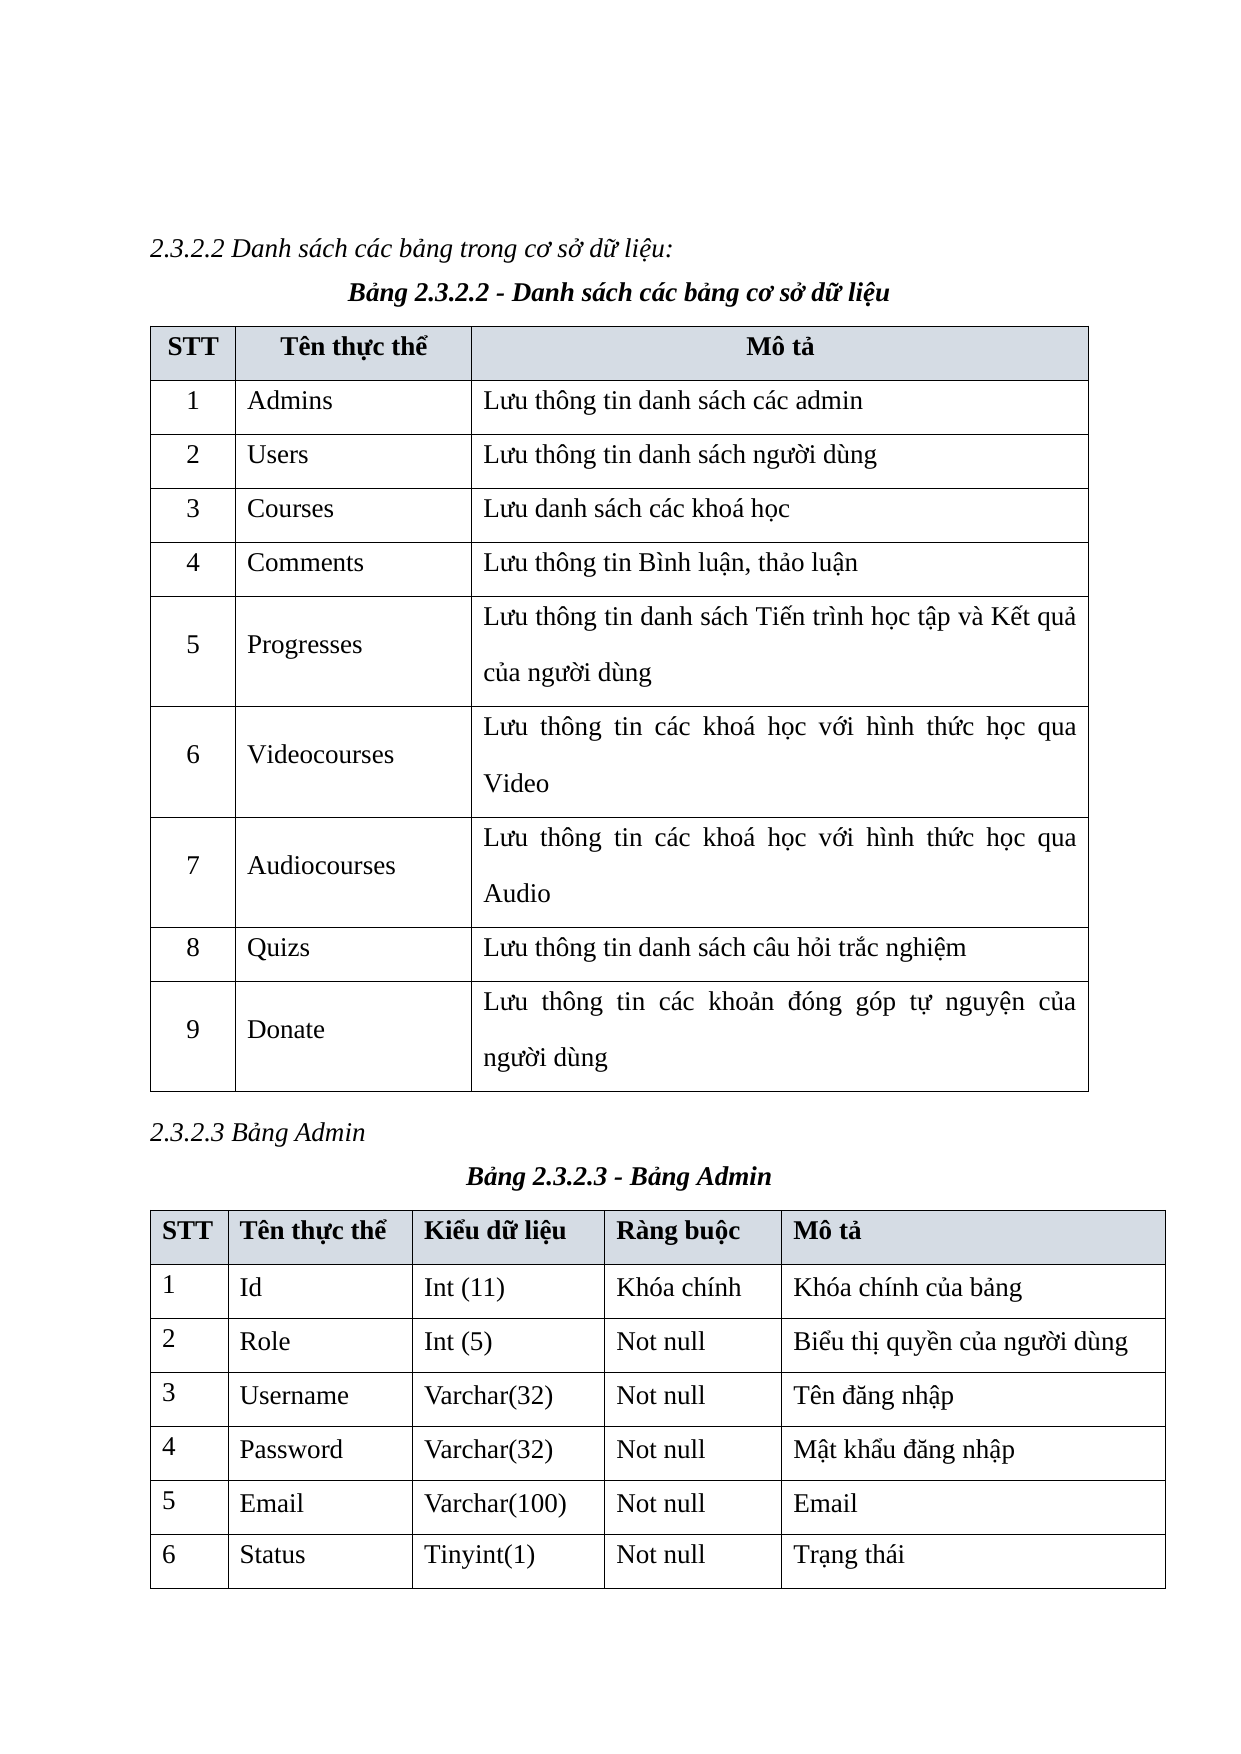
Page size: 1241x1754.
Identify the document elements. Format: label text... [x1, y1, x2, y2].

table_cell Lưu thông tin Bình luận, thảo luận [472, 543, 1088, 596]
subtitle Danh sách các bảng trong cơ sở dữ liệu: [150, 229, 1090, 266]
table_header STT [151, 327, 235, 380]
table_cell Khóa chính [605, 1265, 781, 1318]
table_cell 2 [151, 435, 235, 488]
table_cell Courses [236, 489, 471, 542]
table_cell Lưu thông tin danh sách các admin [472, 381, 1088, 434]
table_cell 1 [151, 1265, 228, 1318]
table_cell 3 [151, 489, 235, 542]
table_cell 6 [151, 707, 235, 817]
table_cell 8 [151, 928, 235, 981]
table_cell Not null [605, 1373, 781, 1426]
table_cell Not null [605, 1535, 781, 1588]
table_cell Lưu thông tin danh sách Tiến trình học tập và Kết quả của người dùng [472, 597, 1088, 706]
table_cell Admins [236, 381, 471, 434]
table_cell Password [229, 1427, 412, 1480]
text Bảng 2.3.2.3 - Bảng Admin [150, 1157, 1090, 1194]
table_cell Varchar(100) [413, 1481, 604, 1534]
table_cell 2 [151, 1319, 228, 1372]
table_cell Comments [236, 543, 471, 596]
table_cell Lưu thông tin danh sách câu hỏi trắc nghiệm [472, 928, 1088, 981]
table_cell 4 [151, 1427, 228, 1480]
table_cell Donate [236, 982, 471, 1091]
table_cell Quizs [236, 928, 471, 981]
table_cell Not null [605, 1319, 781, 1372]
table_cell Users [236, 435, 471, 488]
table_cell 7 [151, 818, 235, 927]
table_header Mô tả [472, 327, 1088, 380]
table_cell Trạng thái [782, 1535, 1165, 1588]
table_cell Tinyint(1) [413, 1535, 604, 1588]
table_cell 3 [151, 1373, 228, 1426]
table_header Kiểu dữ liệu [413, 1211, 604, 1264]
table_cell Varchar(32) [413, 1373, 604, 1426]
table_cell Lưu danh sách các khoá học [472, 489, 1088, 542]
table_cell 1 [151, 381, 235, 434]
table_header Tên thực thể [236, 327, 471, 380]
table_cell Int (5) [413, 1319, 604, 1372]
table_cell 5 [151, 1481, 228, 1534]
table_cell Lưu thông tin các khoá học với hình thức học qua Video [472, 707, 1088, 817]
table_cell Tên đăng nhập [782, 1373, 1165, 1426]
table_cell Username [229, 1373, 412, 1426]
table_cell Email [229, 1481, 412, 1534]
table_cell Int (11) [413, 1265, 604, 1318]
table_cell Audiocourses [236, 818, 471, 927]
table_cell Biểu thị quyền của người dùng [782, 1319, 1165, 1372]
table_cell Not null [605, 1481, 781, 1534]
table_cell Varchar(32) [413, 1427, 604, 1480]
table_cell Email [782, 1481, 1165, 1534]
subtitle Bảng Admin [150, 1113, 1090, 1151]
table_cell Progresses [236, 597, 471, 706]
table_header Tên thực thể [229, 1211, 412, 1264]
table_cell Lưu thông tin các khoá học với hình thức học qua Audio [472, 818, 1088, 927]
text Bảng 2.3.2.2 - Danh sách các bảng cơ sở dữ liệu [150, 273, 1090, 310]
table_cell Khóa chính của bảng [782, 1265, 1165, 1318]
table_header Mô tả [782, 1211, 1165, 1264]
table_header Ràng buộc [605, 1211, 781, 1264]
table_cell 6 [151, 1535, 228, 1588]
table_cell Lưu thông tin danh sách người dùng [472, 435, 1088, 488]
table_header STT [151, 1211, 228, 1264]
table_cell 4 [151, 543, 235, 596]
table_cell Videocourses [236, 707, 471, 817]
table_cell Status [229, 1535, 412, 1588]
table_cell Lưu thông tin các khoản đóng góp tự nguyện của người dùng [472, 982, 1088, 1091]
table_cell 5 [151, 597, 235, 706]
table_cell Id [229, 1265, 412, 1318]
table_cell Not null [605, 1427, 781, 1480]
table_cell Mật khẩu đăng nhập [782, 1427, 1165, 1480]
table_cell 9 [151, 982, 235, 1091]
table_cell Role [229, 1319, 412, 1372]
